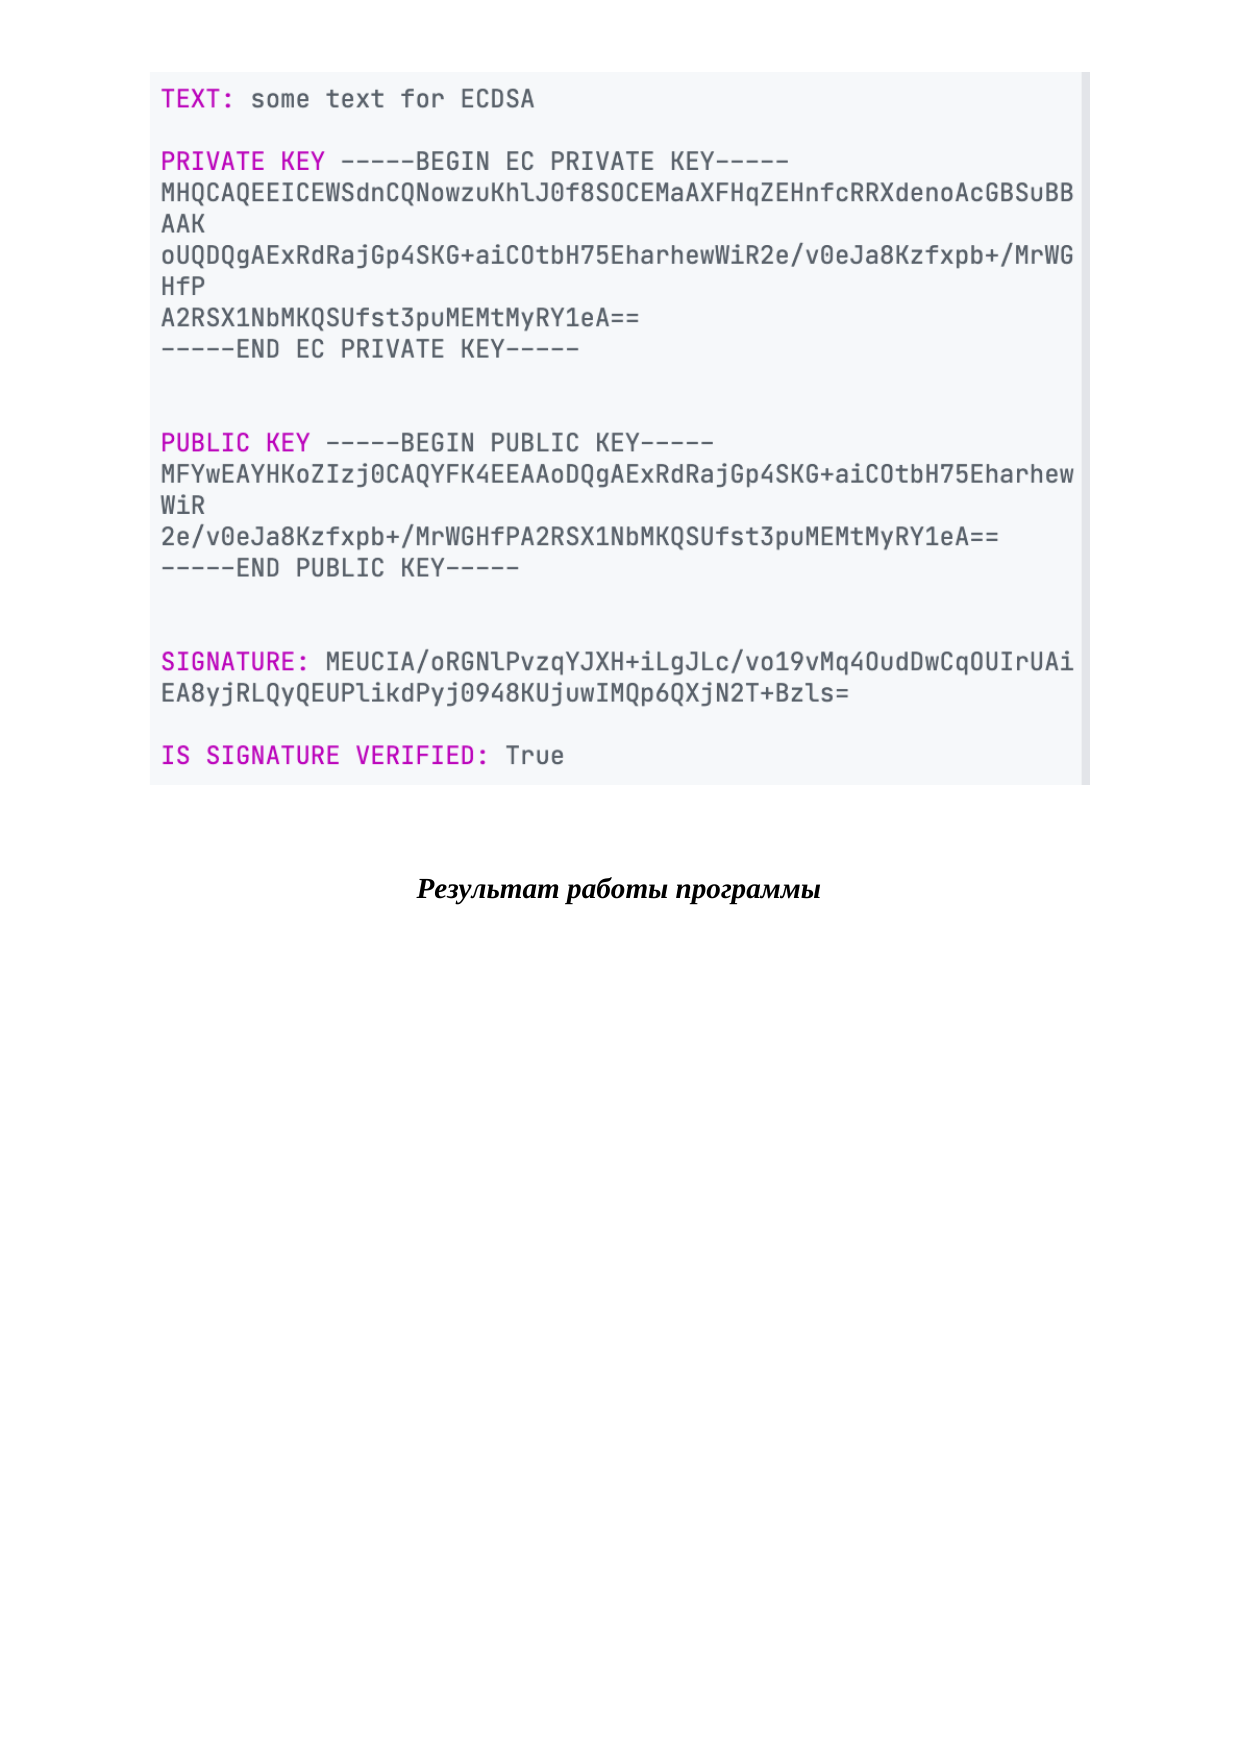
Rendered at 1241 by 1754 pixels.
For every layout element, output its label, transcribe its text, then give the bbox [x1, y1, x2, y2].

picture [148, 72, 1090, 785]
text Результат работы программы [118, 218, 1122, 905]
